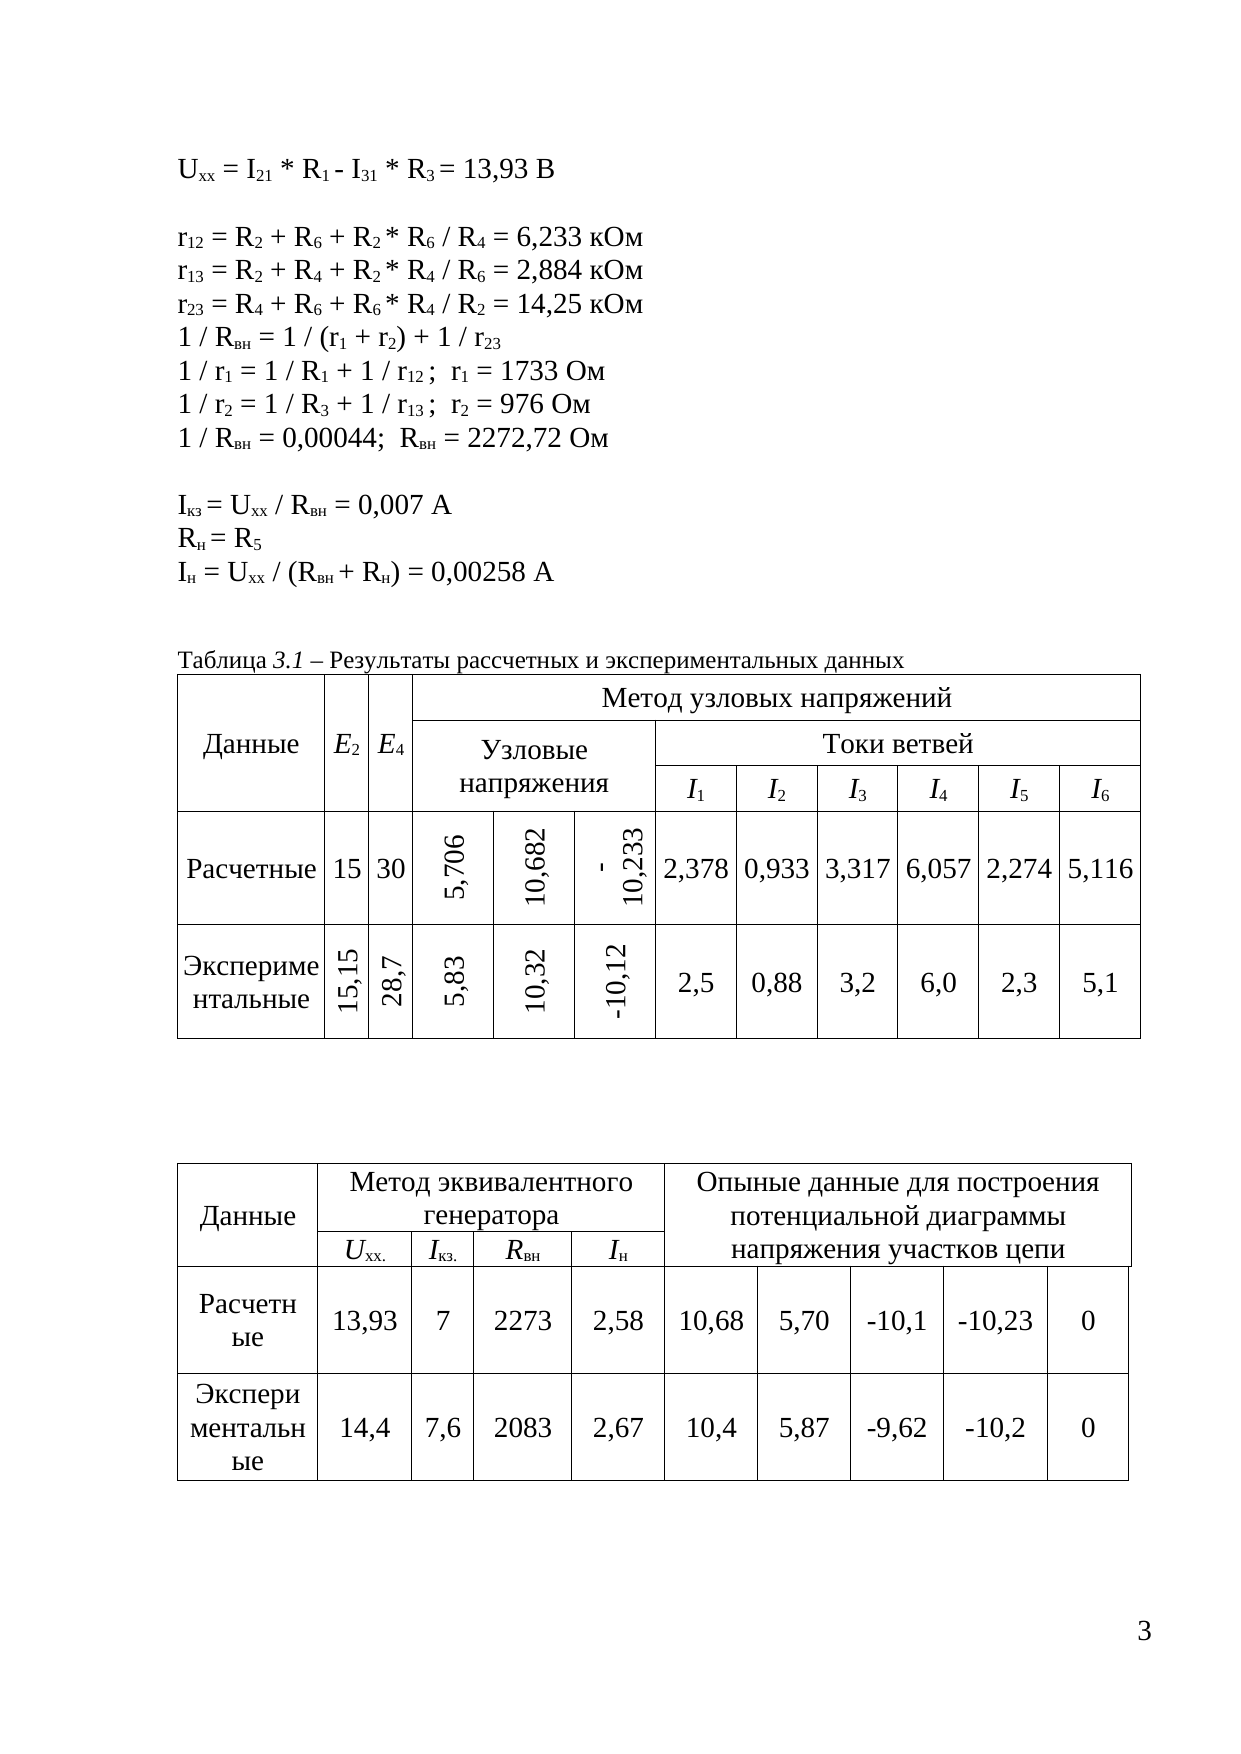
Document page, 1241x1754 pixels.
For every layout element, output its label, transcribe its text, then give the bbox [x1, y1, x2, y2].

text Rн = R5 [177, 521, 1152, 554]
table_cell 7,6 [412, 1374, 473, 1480]
table_cell 5,706 [413, 812, 493, 924]
table_header E4 [369, 675, 412, 811]
table_cell I5 [979, 766, 1059, 811]
table_cell 6,0 [898, 925, 978, 1038]
table_cell 15 [325, 812, 368, 924]
table_cell I1 [656, 766, 736, 811]
table_cell 14,4 [318, 1374, 411, 1480]
table_cell Rвн [474, 1232, 571, 1266]
table_cell 3,317 [818, 812, 897, 924]
table_cell -10,2 [944, 1374, 1047, 1480]
table_cell 0 [1048, 1267, 1128, 1373]
table_header Метод эквивалентного генератора [318, 1164, 664, 1231]
table_cell 2083 [474, 1374, 571, 1480]
table_cell I4 [898, 766, 978, 811]
table_cell 2,5 [656, 925, 736, 1038]
table_header Метод узловых напряжений [413, 675, 1140, 719]
text r23 = R4 + R6 + R6 * R4 / R2 = 14,25 кОм [177, 286, 1152, 319]
table_cell I2 [737, 766, 817, 811]
text r12 = R2 + R6 + R2 * R6 / R4 = 6,233 кОм [177, 219, 1152, 252]
table_cell Iн [572, 1232, 664, 1266]
table_cell Расчетные [178, 812, 324, 924]
table_cell 10,682 [494, 812, 574, 924]
table_cell 13,93 [318, 1267, 411, 1373]
table_cell Uхх. [318, 1232, 411, 1266]
table_cell Токи ветвей [656, 721, 1140, 765]
table_cell -10,233 [575, 812, 655, 924]
table_cell 2,378 [656, 812, 736, 924]
table_cell 15,15 [325, 925, 368, 1038]
text 1 / r1 = 1 / R1 + 1 / r12 ; r1 = 1733 Ом [177, 353, 1152, 386]
table_header Опыные данные для построения потенциальной диаграммы напряжения участков цепи [665, 1164, 1131, 1266]
text 1 / Rвн = 0,00044; Rвн = 2272,72 Ом [177, 420, 1152, 453]
table_cell 2,3 [979, 925, 1059, 1038]
table_cell 3,2 [818, 925, 897, 1038]
text Iкз = Uxx / Rвн = 0,007 А [177, 487, 1152, 521]
text Таблица 3.1 – Результаты рассчетных и экспериментальных данных [177, 645, 1152, 674]
table_header Данные [178, 675, 324, 811]
table_cell 30 [369, 812, 412, 924]
table_cell 5,70 [758, 1267, 850, 1373]
table_cell Экспериментальные [178, 925, 324, 1038]
table_cell 0,88 [737, 925, 817, 1038]
table_cell 28,7 [369, 925, 412, 1038]
table_cell Узловые напряжения [413, 721, 655, 811]
text r13 = R2 + R4 + R2 * R4 / R6 = 2,884 кОм [177, 252, 1152, 286]
table_cell -10,1 [851, 1267, 943, 1373]
table_cell Экспериментальные [178, 1374, 317, 1480]
table_cell Iкз. [412, 1232, 473, 1266]
table_cell 2273 [474, 1267, 571, 1373]
table_cell 5,116 [1060, 812, 1140, 924]
table_cell 2,274 [979, 812, 1059, 924]
table_cell 5,87 [758, 1374, 850, 1480]
table_cell 0 [1048, 1374, 1128, 1480]
text 1 / r2 = 1 / R3 + 1 / r13 ; r2 = 976 Ом [177, 386, 1152, 420]
table_cell 10,4 [665, 1374, 757, 1480]
text Uxx = I21 * R1 - I31 * R3 = 13,93 B [177, 152, 1152, 185]
table_cell -10,23 [944, 1267, 1047, 1373]
table_cell 5,1 [1060, 925, 1140, 1038]
table_cell 7 [412, 1267, 473, 1373]
table_cell 6,057 [898, 812, 978, 924]
table_cell 2,58 [572, 1267, 664, 1373]
table_cell Расчетные [178, 1267, 317, 1373]
table_cell -9,62 [851, 1374, 943, 1480]
table_cell 5,83 [413, 925, 493, 1038]
table_cell 0,933 [737, 812, 817, 924]
text Iн = Uxx / (Rвн + Rн) = 0,00258 А [177, 554, 1152, 588]
text 1 / Rвн = 1 / (r1 + r2) + 1 / r23 [177, 319, 1152, 353]
table_cell I6 [1060, 766, 1140, 811]
table_cell 10,68 [665, 1267, 757, 1373]
table_cell -10,12 [575, 925, 655, 1038]
table_header Данные [178, 1164, 317, 1266]
table_cell 10,32 [494, 925, 574, 1038]
table_header E2 [325, 675, 368, 811]
table_cell I3 [818, 766, 897, 811]
table_cell 2,67 [572, 1374, 664, 1480]
